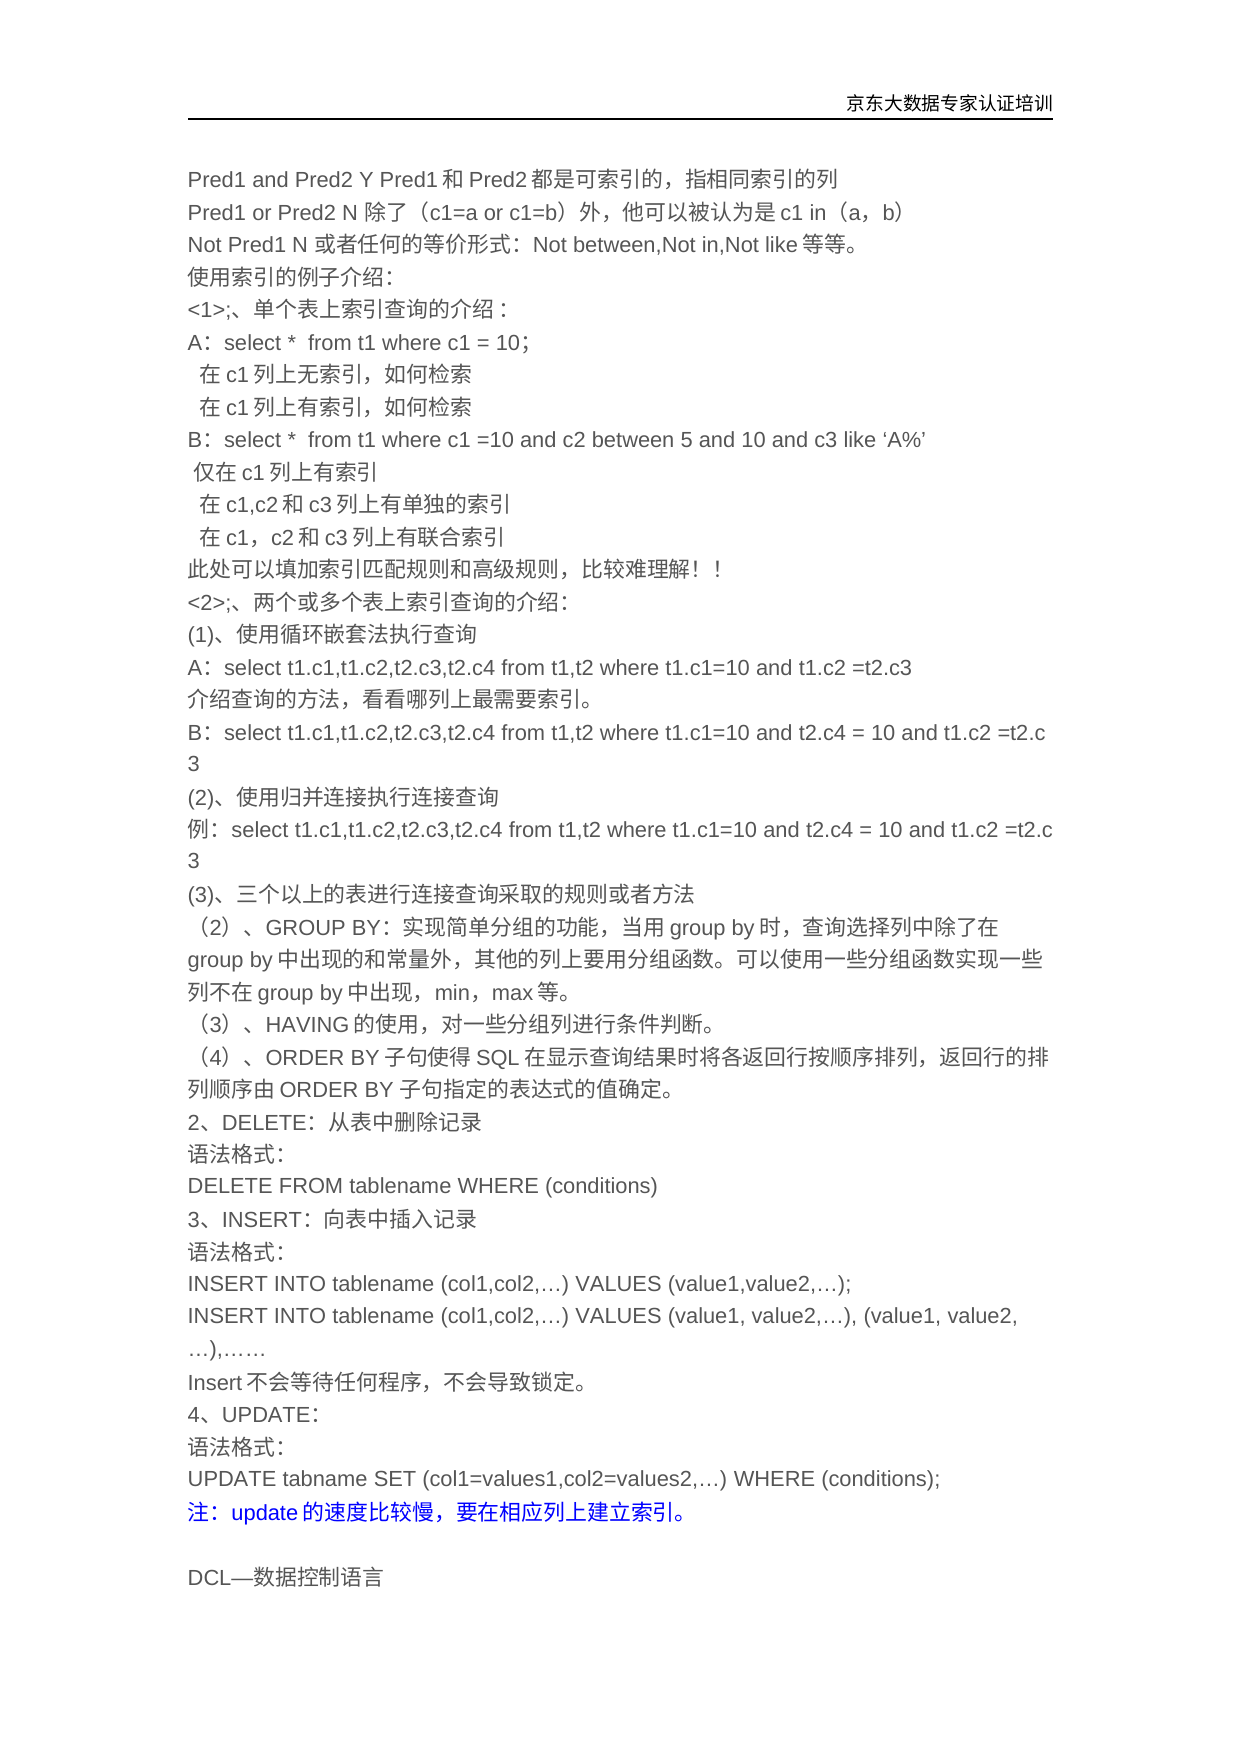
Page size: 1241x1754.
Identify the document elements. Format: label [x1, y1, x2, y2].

text [187, 162, 1053, 1592]
